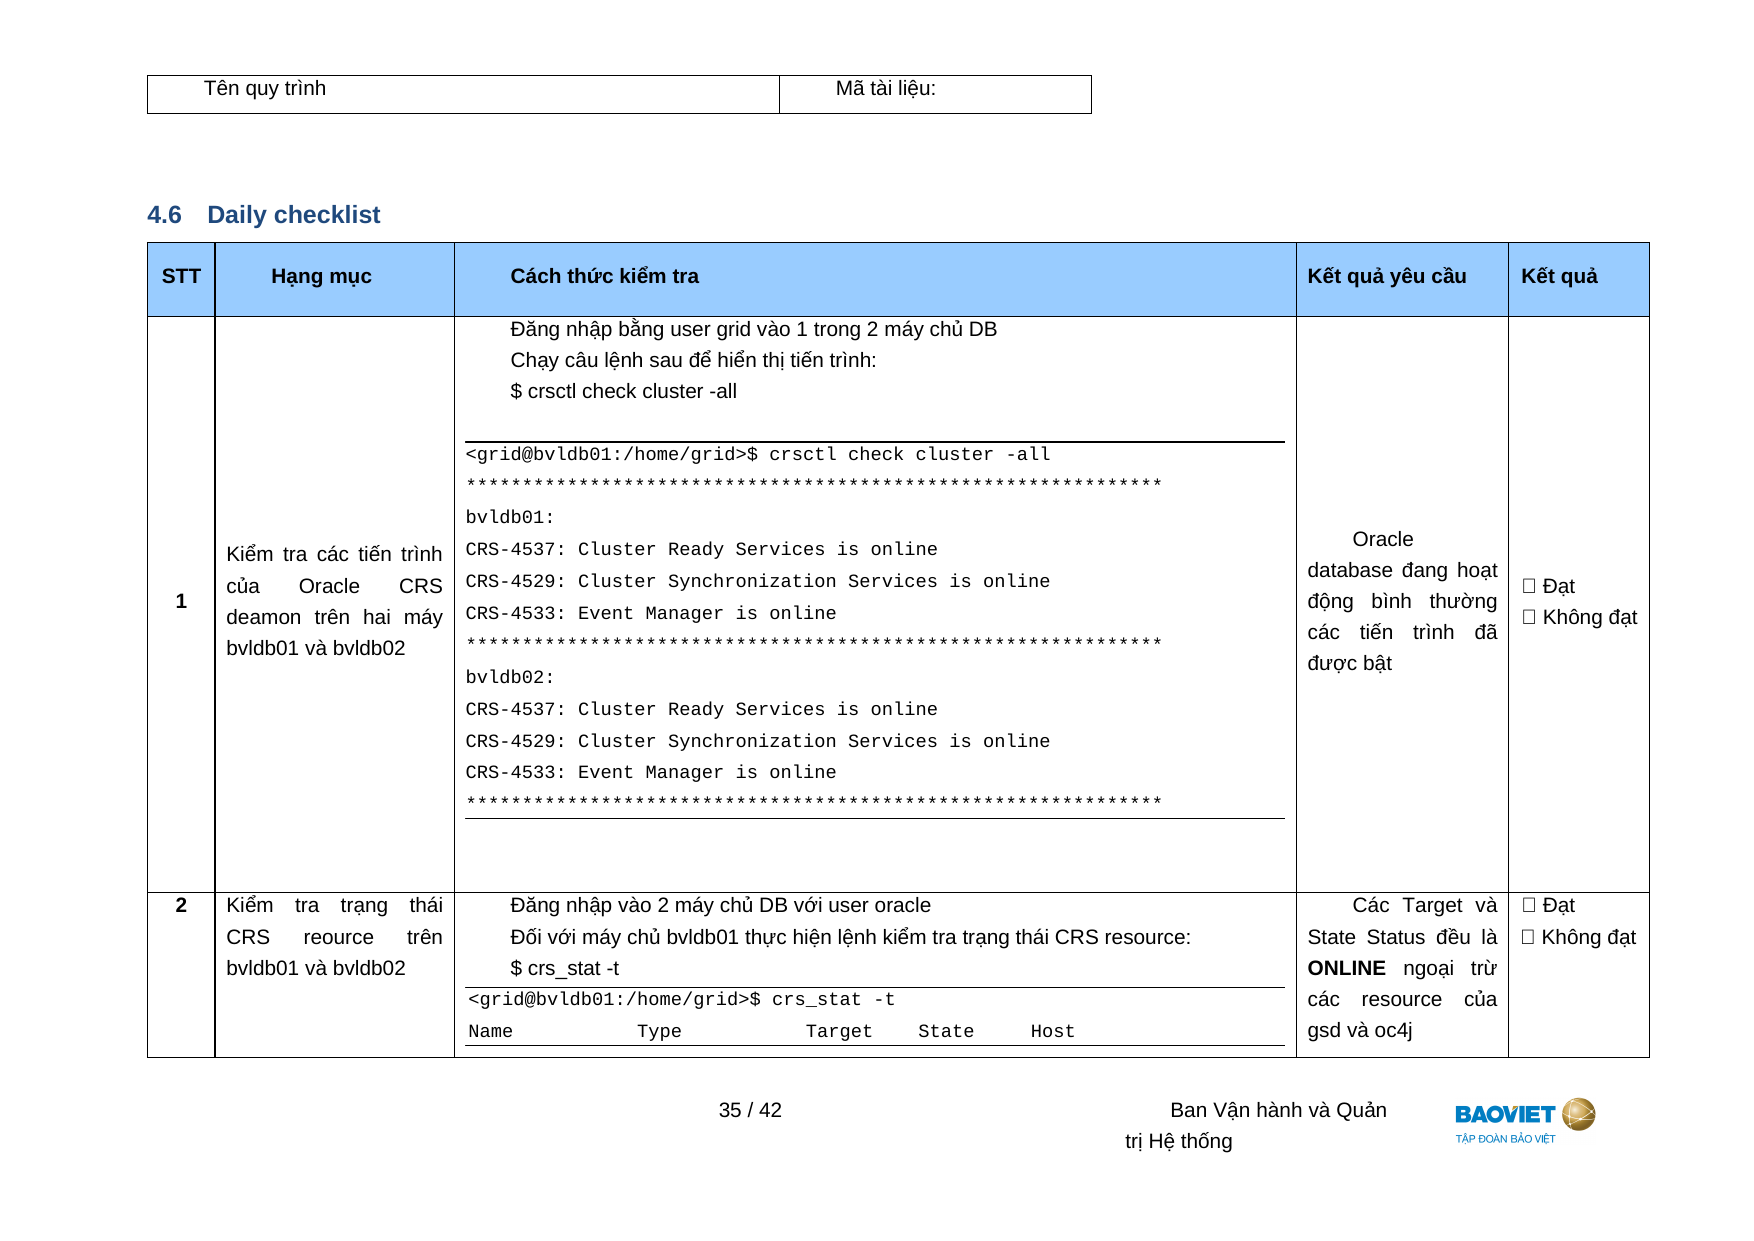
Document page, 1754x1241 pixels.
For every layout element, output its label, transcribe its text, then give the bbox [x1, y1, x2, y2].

subtitle Daily checklist [147, 198, 1607, 229]
table_cell Các Target và State Status đều là ONLINE ngoại trừ các resource của gsd và oc4j [1297, 893, 1508, 1057]
table_header Kết quả [1509, 243, 1649, 316]
table_cell  Đạt  Không đạt [1509, 893, 1649, 1057]
table_header Hạng mục [216, 243, 454, 316]
table_cell Oracle database đang hoạt động bình thường các tiến trình đã được bật [1297, 317, 1508, 892]
table_cell Đăng nhập bằng user grid vào 1 trong 2 máy chủ DB Chạy câu lệnh sau để hiển thị tiến trình: $ crsctl check cluster -all <grid@bvldb01:/home/grid>$ crsctl check cluster -all ************************************************************** bvldb01: CRS-4537: Cluster Ready Services is online CRS-4529: Cluster Synchronization Services is online CRS-4533: Event Manager is online ************************************************************** bvldb02: CRS-4537: Cluster Ready Services is online CRS-4529: Cluster Synchronization Services is online CRS-4533: Event Manager is online ************************************************************** [455, 317, 1296, 892]
table_cell  Đạt  Không đạt [1509, 317, 1649, 892]
table_cell Kiểm tra trạng thái CRS reource trên bvldb01 và bvldb02 [216, 893, 454, 1057]
table_cell 2 [148, 893, 214, 1057]
table_header Kết quả yêu cầu [1297, 243, 1508, 316]
table_header Cách thức kiểm tra [455, 243, 1296, 316]
table_header STT [148, 243, 214, 316]
picture [1455, 1097, 1596, 1145]
table_cell Kiểm tra các tiến trình của Oracle CRS deamon trên hai máy bvldb01 và bvldb02 [216, 317, 454, 892]
table_cell 1 [148, 317, 214, 892]
